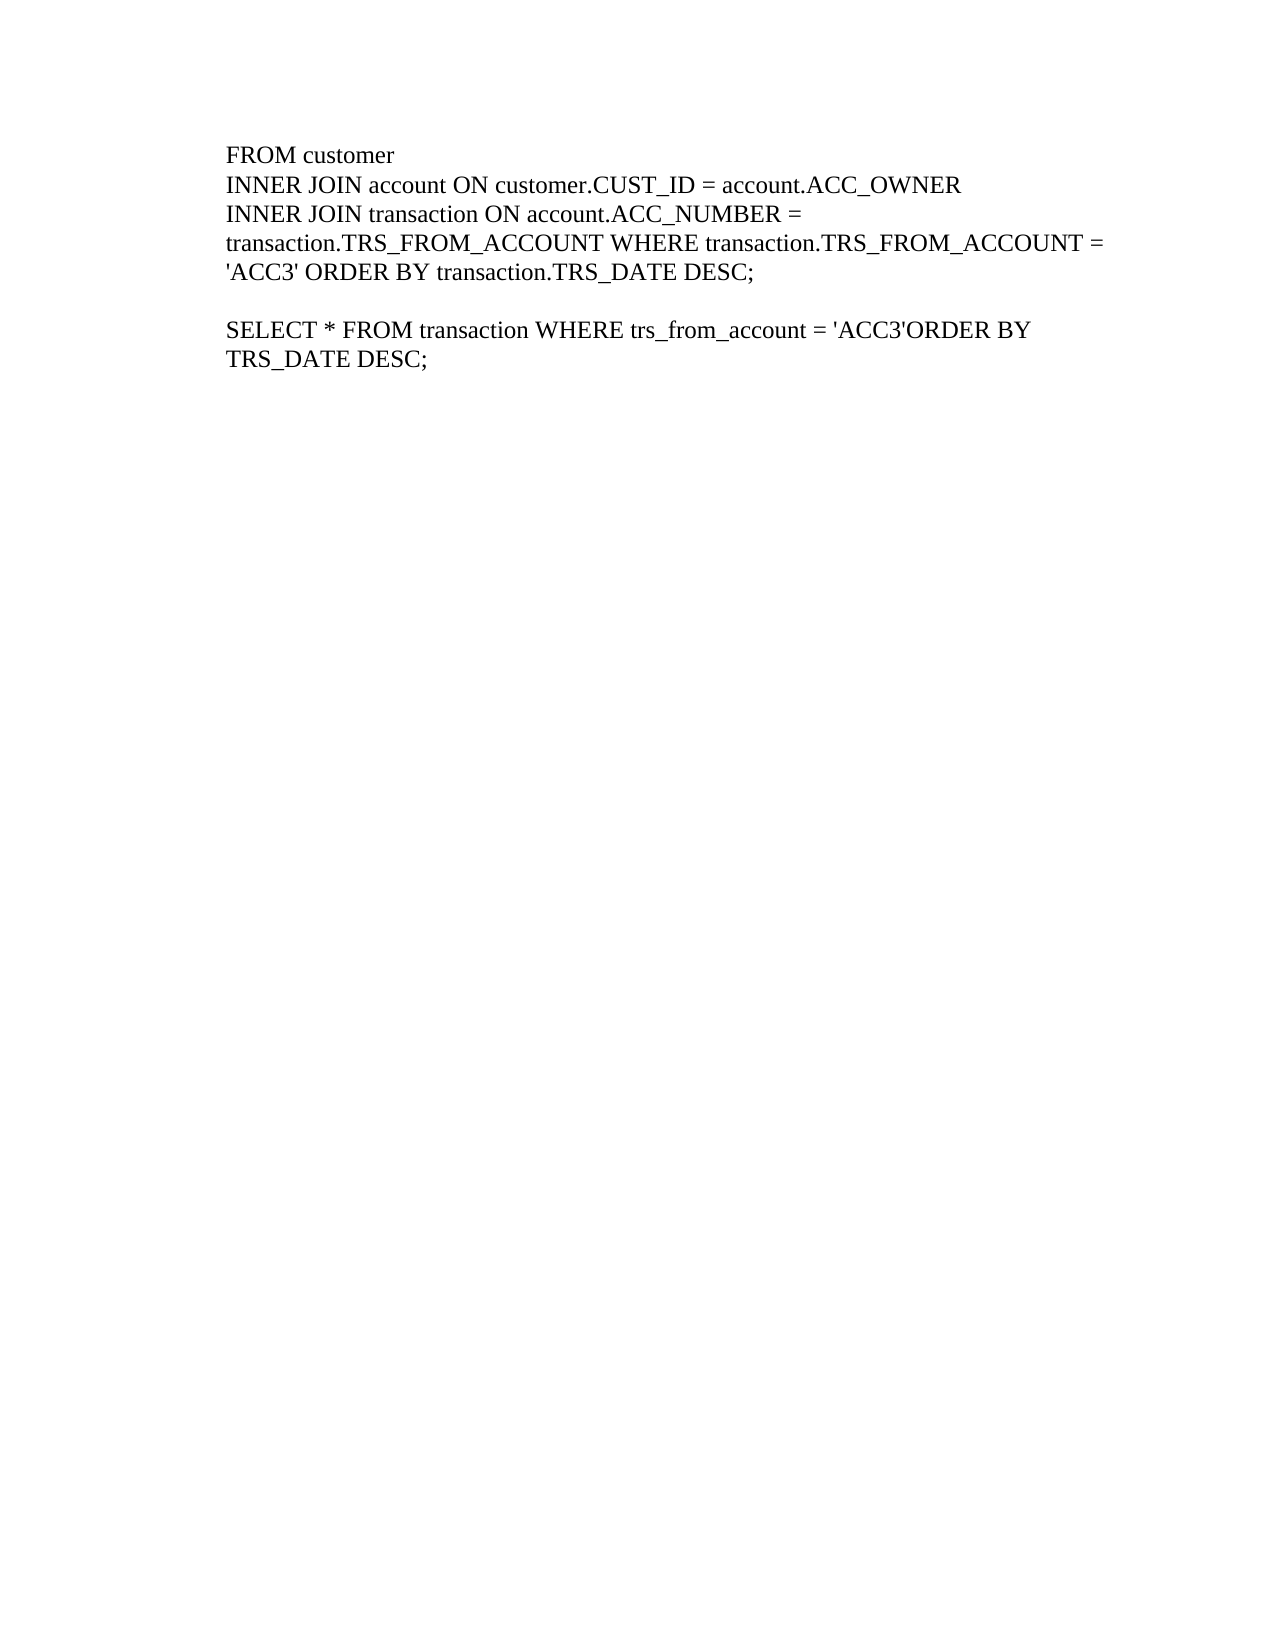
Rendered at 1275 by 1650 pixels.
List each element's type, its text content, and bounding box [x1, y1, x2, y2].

text INNER JOIN transaction ON account.ACC_NUMBER = transaction.TRS_FROM_ACCOUNT WHERE transaction.TRS_FROM_ACCOUNT = 'ACC3' ORDER BY transaction.TRS_DATE DESC; [226, 199, 1139, 286]
text FROM customer [226, 141, 1139, 169]
text INNER JOIN account ON customer.CUST_ID = account.ACC_OWNER [226, 170, 1139, 199]
text SELECT * FROM transaction WHERE trs_from_account = 'ACC3'ORDER BY TRS_DATE DESC; [226, 316, 1139, 373]
